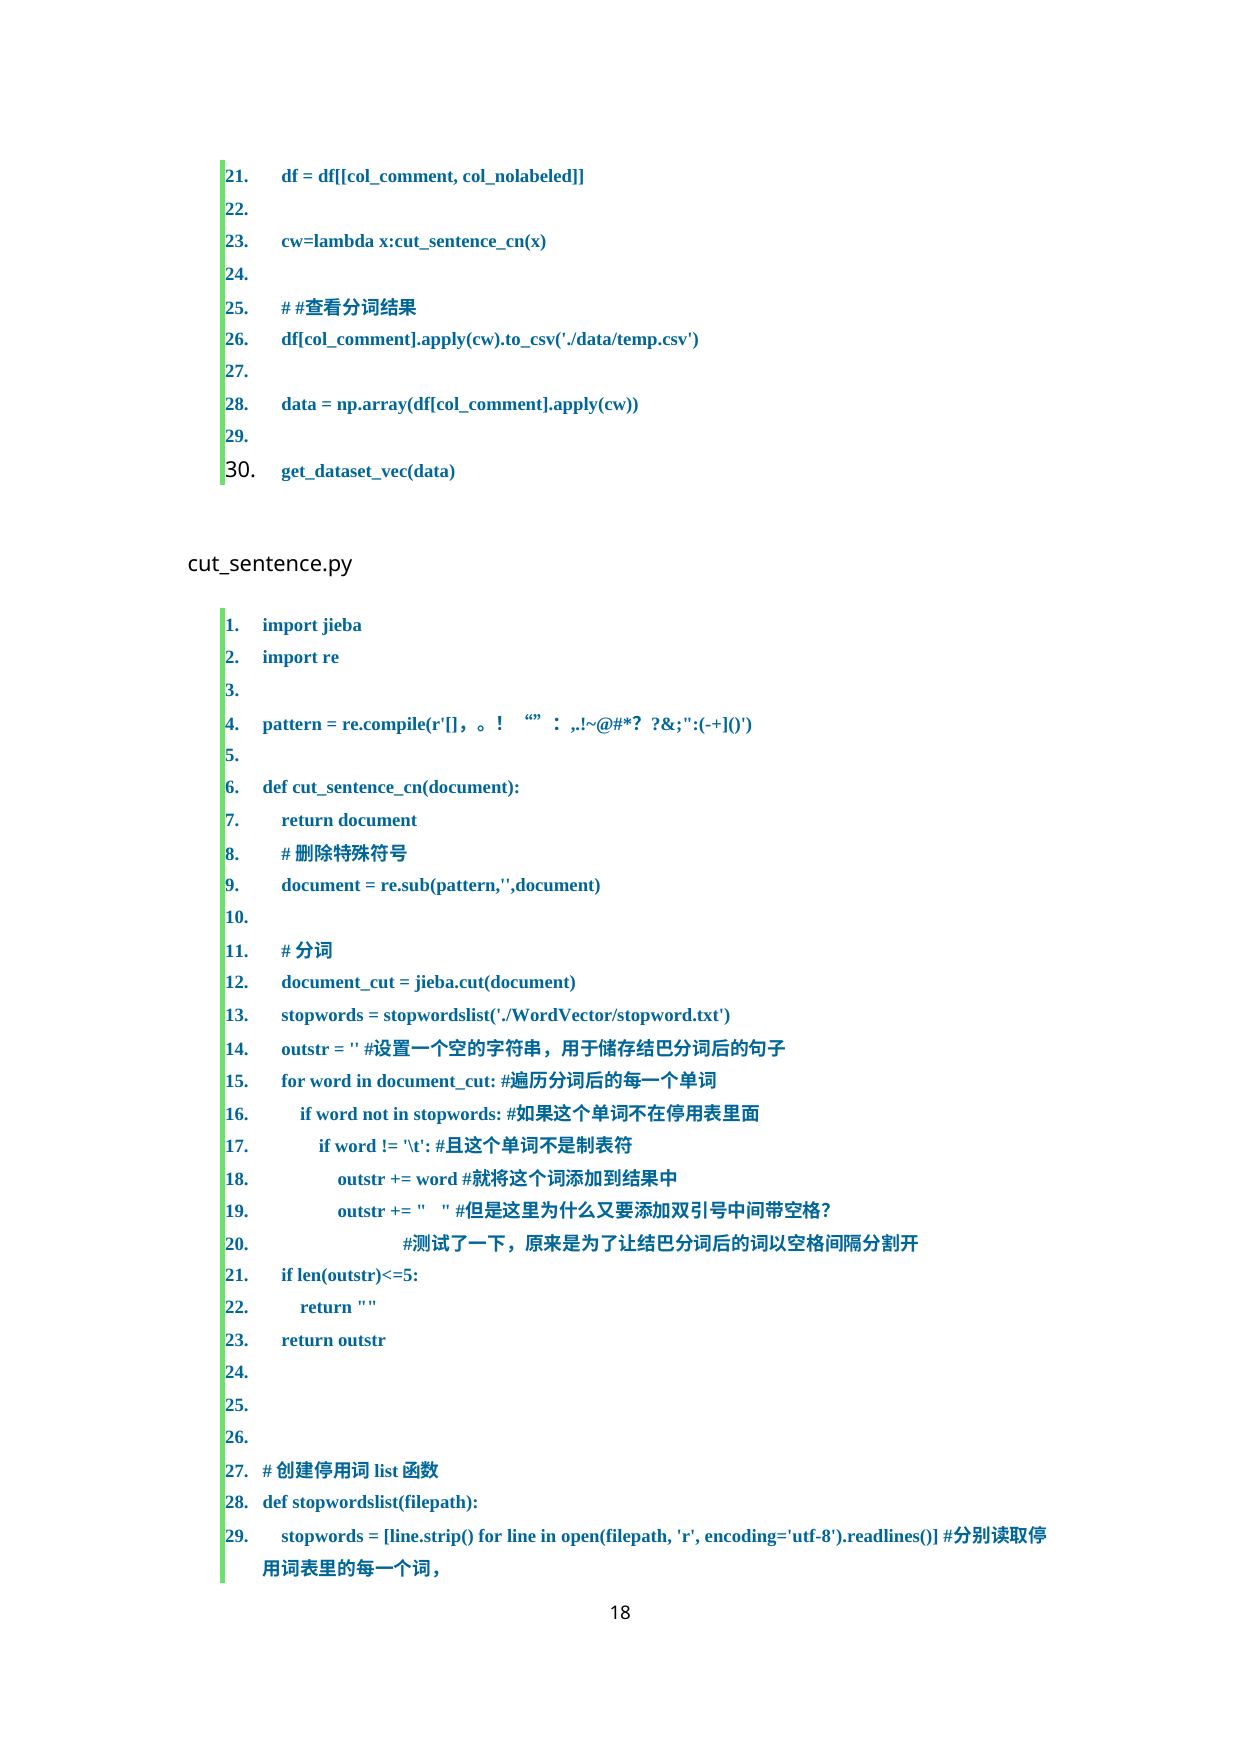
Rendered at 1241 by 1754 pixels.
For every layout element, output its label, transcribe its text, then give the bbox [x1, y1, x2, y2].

list stopwords = [line.strip() for line in open(filepath, 'r', encoding='utf-8').readlines()] #分别读取停用词表里的每一个词， [225, 1518, 1053, 1583]
text cut_sentence.py [187, 546, 1053, 579]
list for word in document_cut: #遍历分词后的每一个单词 [225, 1063, 1053, 1096]
list import jieba [225, 608, 1053, 641]
list return "" [225, 1291, 1053, 1323]
list document_cut = jieba.cut(document) [225, 966, 1053, 998]
list if word != '\t': #且这个单词不是制表符 [225, 1128, 1053, 1161]
list if len(outstr)<=5: [225, 1258, 1053, 1291]
list document = re.sub(pattern,'',document) [225, 868, 1053, 901]
list pattern = re.compile(r'[]，。！“”：,.!~@#*？?&;":(-+]()') [225, 706, 1053, 738]
list return document [225, 803, 1053, 836]
list # 分词 [225, 933, 1053, 966]
list stopwords = stopwordslist('./WordVector/stopword.txt') [225, 998, 1053, 1031]
list cw=lambda x:cut_sentence_cn(x) [225, 225, 1053, 257]
list import re [225, 641, 1053, 673]
list return outstr [225, 1323, 1053, 1356]
list get_dataset_vec(data) [225, 452, 1053, 485]
list def cut_sentence_cn(document): [225, 771, 1053, 803]
list # 删除特殊符号 [225, 836, 1053, 868]
list def stopwordslist(filepath): [225, 1486, 1053, 1518]
list df = df[[col_comment, col_nolabeled]] [225, 160, 1053, 192]
list if word not in stopwords: #如果这个单词不在停用表里面 [225, 1096, 1053, 1128]
list #测试了一下，原来是为了让结巴分词后的词以空格间隔分割开 [225, 1226, 1053, 1258]
list # 创建停用词list函数 [225, 1453, 1053, 1486]
list outstr += " " #但是这里为什么又要添加双引号中间带空格？ [225, 1193, 1053, 1226]
list outstr += word #就将这个词添加到结果中 [225, 1161, 1053, 1193]
list df[col_comment].apply(cw).to_csv('./data/temp.csv') [225, 322, 1053, 355]
list outstr = '' #设置一个空的字符串，用于储存结巴分词后的句子 [225, 1031, 1053, 1063]
list data = np.array(df[col_comment].apply(cw)) [225, 387, 1053, 420]
list # #查看分词结果 [225, 290, 1053, 322]
